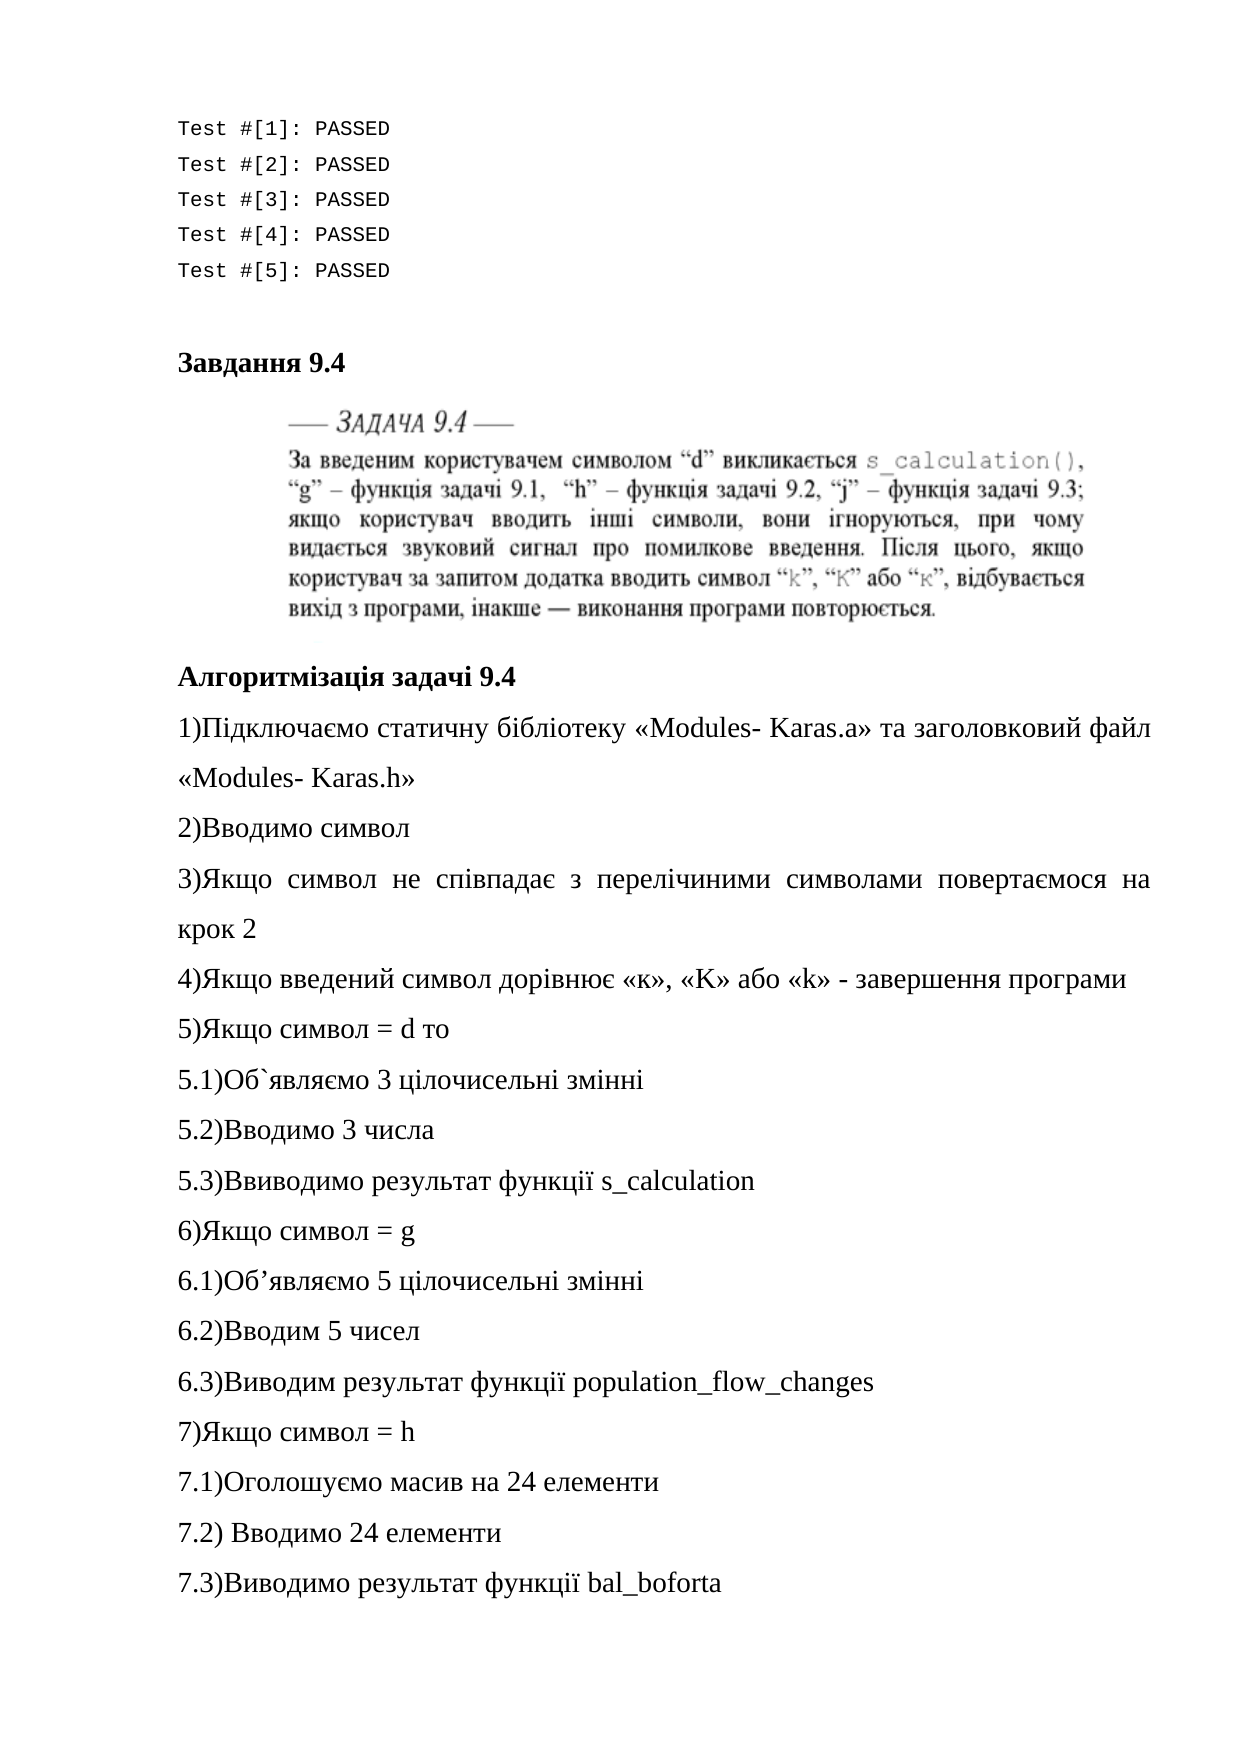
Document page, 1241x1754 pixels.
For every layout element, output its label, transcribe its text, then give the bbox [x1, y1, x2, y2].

text 3)Якщо символ не співпадає з перелічиними символами повертаємося на крок 2 [177, 861, 1152, 944]
text Алгоритмізація задачі 9.4 [177, 659, 1152, 693]
text 2)Вводимо символ [177, 810, 1152, 844]
text Test #[1]: PASSED [177, 118, 1152, 142]
text 5)Якщо символ = d то [177, 1012, 1152, 1045]
text 6.1)Об’являємо 5 цілочисельні змінні [177, 1263, 1152, 1297]
text Test #[5]: PASSED [177, 260, 1152, 283]
text 5.1)Об`являємо 3 цілочисельні змінні [177, 1062, 1152, 1096]
text 1)Підключаємо статичну бібліотеку «Modules- Karas.a» та заголовковий файл «Modules- Karas.h» [177, 710, 1152, 794]
text Test #[4]: PASSED [177, 224, 1152, 248]
text 5.2)Вводимо 3 числа [177, 1112, 1152, 1146]
text Завдання 9.4 [177, 346, 1152, 379]
text 7.1)Оголошуємо масив на 24 елементи [177, 1464, 1152, 1498]
text 6.2)Вводим 5 чисел [177, 1313, 1152, 1347]
text 7.3)Виводимо результат функції bal_boforta [177, 1565, 1152, 1599]
text Test #[3]: PASSED [177, 189, 1152, 213]
text 4)Якщо введений символ дорівнює «к», «K» або «k» - завершення програми [177, 961, 1152, 995]
text 7)Якщо символ = h [177, 1414, 1152, 1448]
text Test #[2]: PASSED [177, 153, 1152, 177]
text 7.2) Вводимо 24 елементи [177, 1515, 1152, 1548]
text 6)Якщо символ = g [177, 1213, 1152, 1246]
text 5.3)Ввиводимо результат функції s_calculation [177, 1163, 1152, 1196]
picture [251, 395, 1122, 643]
text 6.3)Виводим результат функції population_flow_changes [177, 1364, 1152, 1397]
